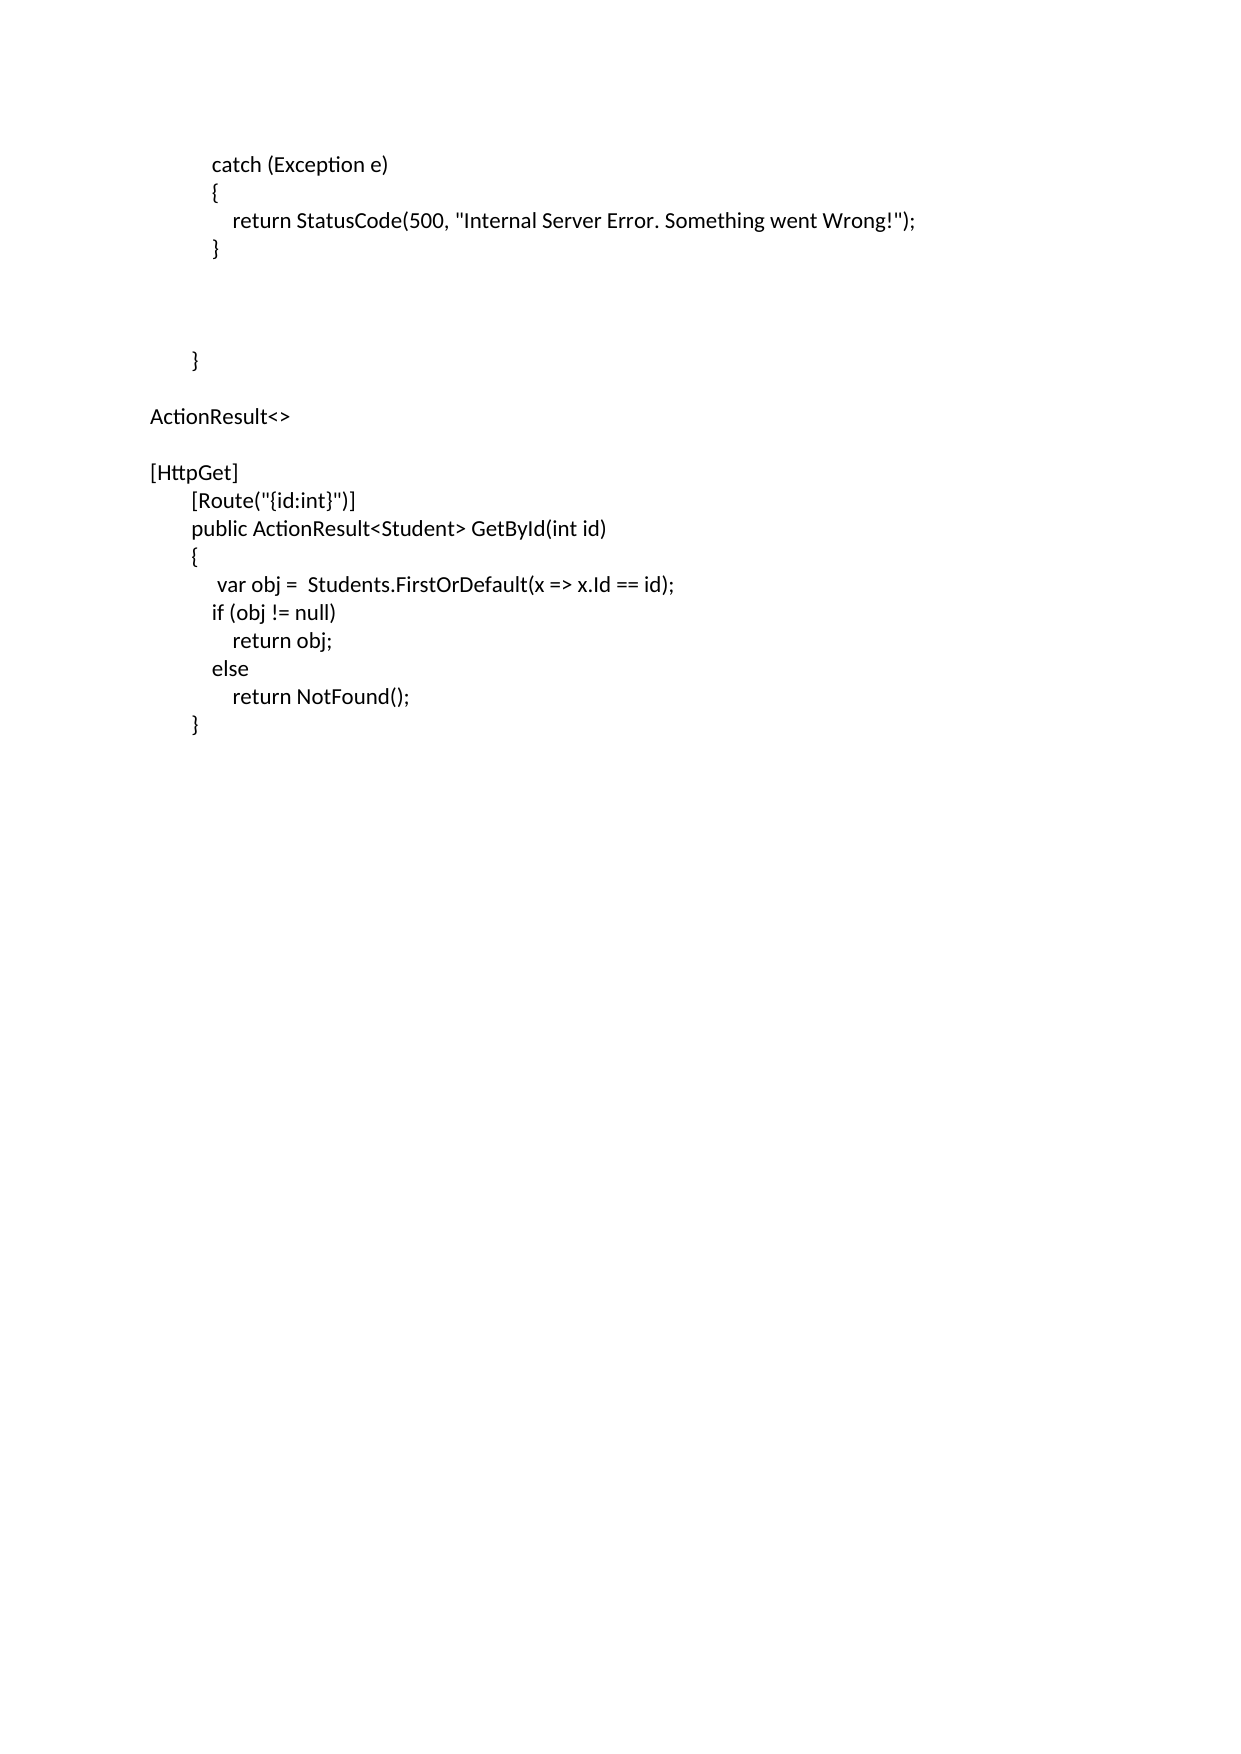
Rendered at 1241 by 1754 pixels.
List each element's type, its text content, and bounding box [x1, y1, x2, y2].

text { [150, 178, 1090, 206]
text [HttpGet] [150, 458, 1090, 486]
text catch (Exception e) [150, 150, 1090, 178]
text return StatusCode(500, "Internal Server Error. Something went Wrong!"); [150, 206, 1090, 234]
text } [150, 234, 1090, 262]
text if (obj != null) [150, 598, 1090, 626]
text { [150, 542, 1090, 570]
text var obj = Students.FirstOrDefault(x => x.Id == id); [150, 570, 1090, 598]
text else [150, 654, 1090, 682]
text } [150, 346, 1090, 374]
text return obj; [150, 626, 1090, 654]
text ActionResult<> [150, 402, 1090, 430]
text public ActionResult<Student> GetById(int id) [150, 514, 1090, 542]
text } [150, 710, 1090, 738]
text [Route("{id:int}")] [150, 486, 1090, 514]
text return NotFound(); [150, 682, 1090, 710]
